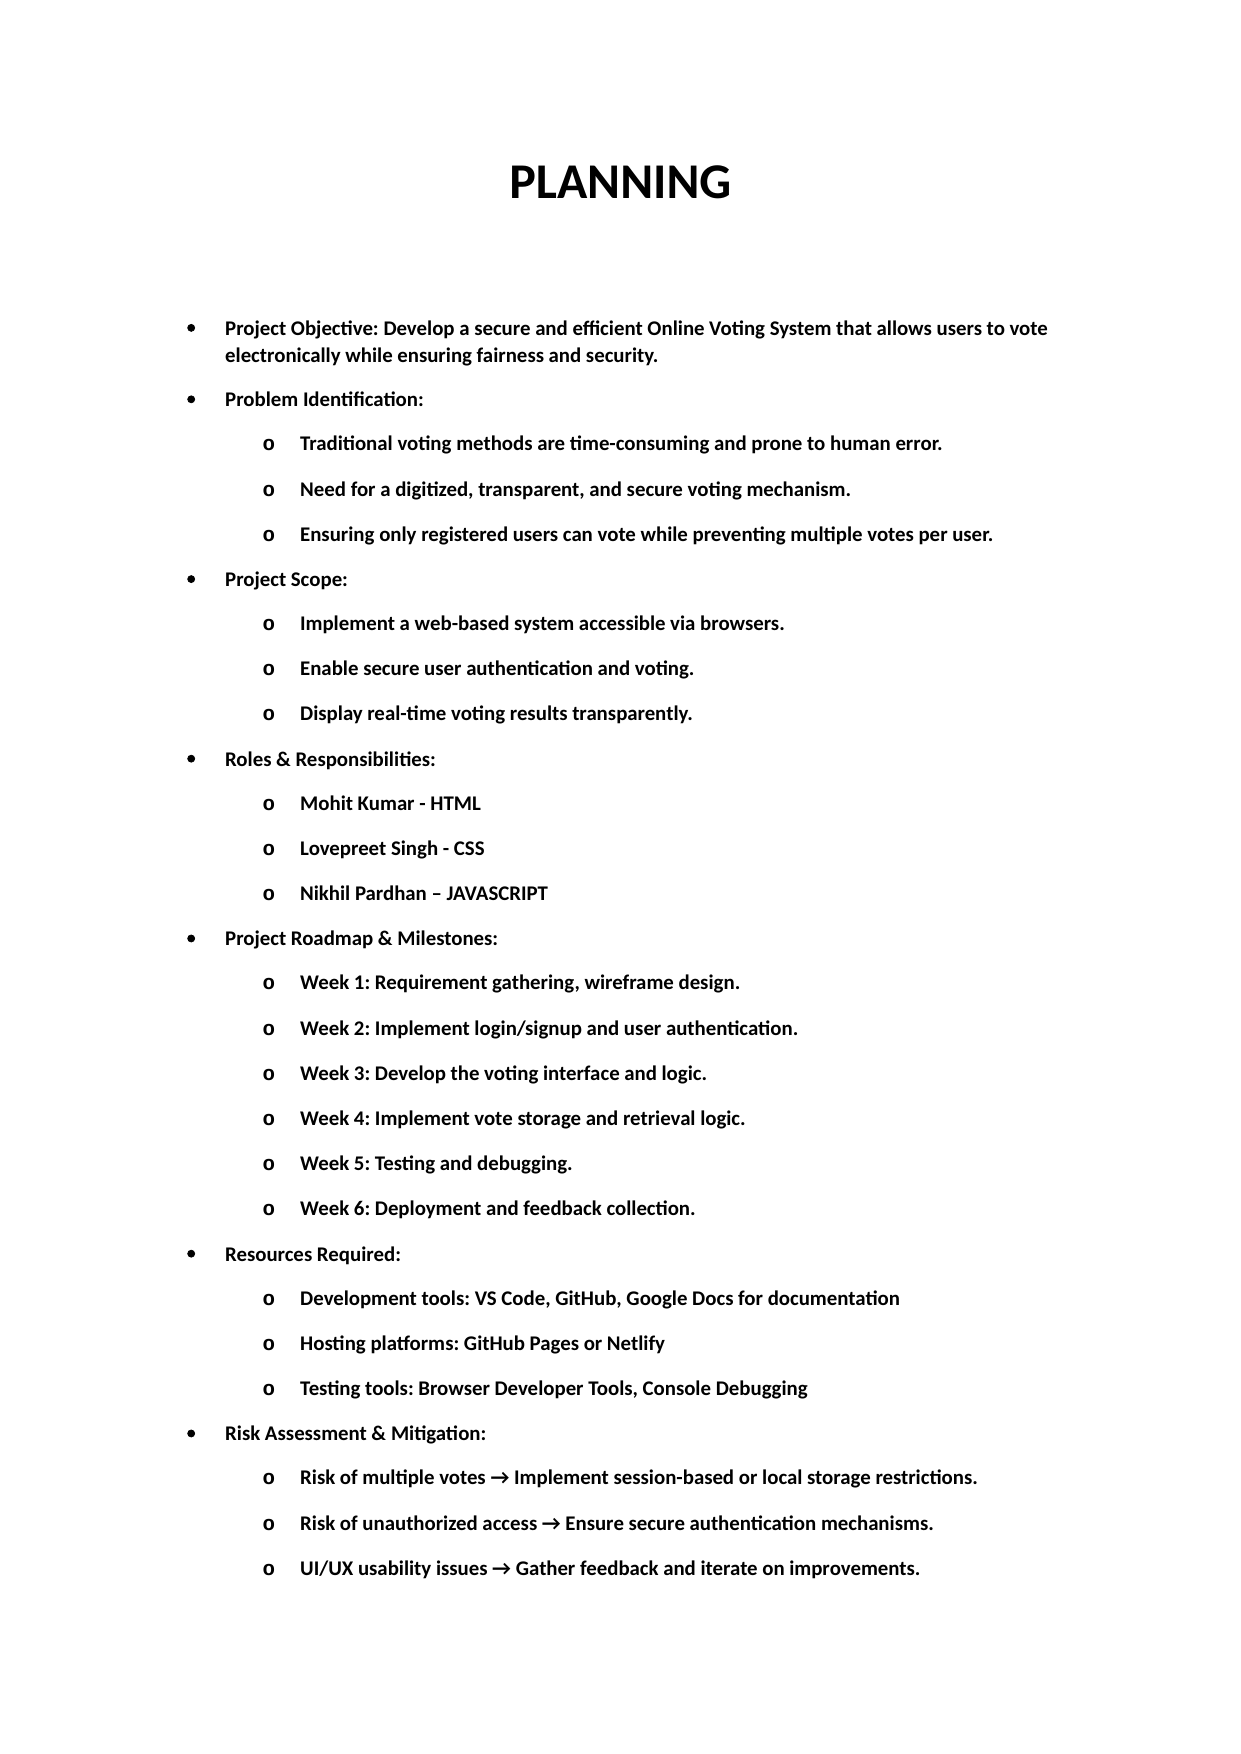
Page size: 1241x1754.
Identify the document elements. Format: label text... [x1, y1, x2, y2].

list Project Roadmap & Milestones: [187, 926, 1090, 951]
list Week 6: Deployment and feedback collection. [262, 1196, 1090, 1222]
list Display real-time voting results transparently. [262, 701, 1090, 727]
list Hosting platforms: GitHub Pages or Netlify [262, 1330, 1090, 1357]
list Enable secure user authentication and voting. [262, 655, 1090, 682]
list Risk of multiple votes → Implement session-based or local storage restrictions. [262, 1464, 1090, 1491]
list Week 4: Implement vote storage and retrieval logic. [262, 1105, 1090, 1132]
list Development tools: VS Code, GitHub, Google Docs for documentation [262, 1285, 1090, 1311]
list Project Scope: [187, 566, 1090, 592]
list Risk Assessment & Mitigation: [187, 1421, 1090, 1446]
list Resources Required: [187, 1241, 1090, 1266]
list Mohit Kumar - HTML [262, 790, 1090, 816]
list Problem Identification: [187, 386, 1090, 412]
list Implement a web-based system accessible via browsers. [262, 610, 1090, 637]
list Week 2: Implement login/signup and user authentication. [262, 1015, 1090, 1041]
list Week 5: Testing and debugging. [262, 1150, 1090, 1177]
list Lovepreet Singh - CSS [262, 835, 1090, 862]
list Ensuring only registered users can vote while preventing multiple votes per user. [262, 521, 1090, 547]
list Testing tools: Browser Developer Tools, Console Debugging [262, 1375, 1090, 1402]
text PLANNING [150, 150, 1090, 211]
list Traditional voting methods are time-consuming and prone to human error. [262, 431, 1090, 457]
list Week 3: Develop the voting interface and logic. [262, 1060, 1090, 1086]
list Week 1: Requirement gathering, wireframe design. [262, 969, 1090, 996]
list UI/UX usability issues → Gather feedback and iterate on improvements. [262, 1555, 1090, 1581]
list Nikhil Pardhan – JAVASCRIPT [262, 880, 1090, 907]
list Roles & Responsibilities: [187, 746, 1090, 771]
list Need for a digitized, transparent, and secure voting mechanism. [262, 476, 1090, 502]
list Risk of unauthorized access → Ensure secure authentication mechanisms. [262, 1510, 1090, 1536]
list Project Objective: Develop a secure and efficient Online Voting System that allows users to vote electronically while ensuring fairness and security. [187, 315, 1090, 368]
